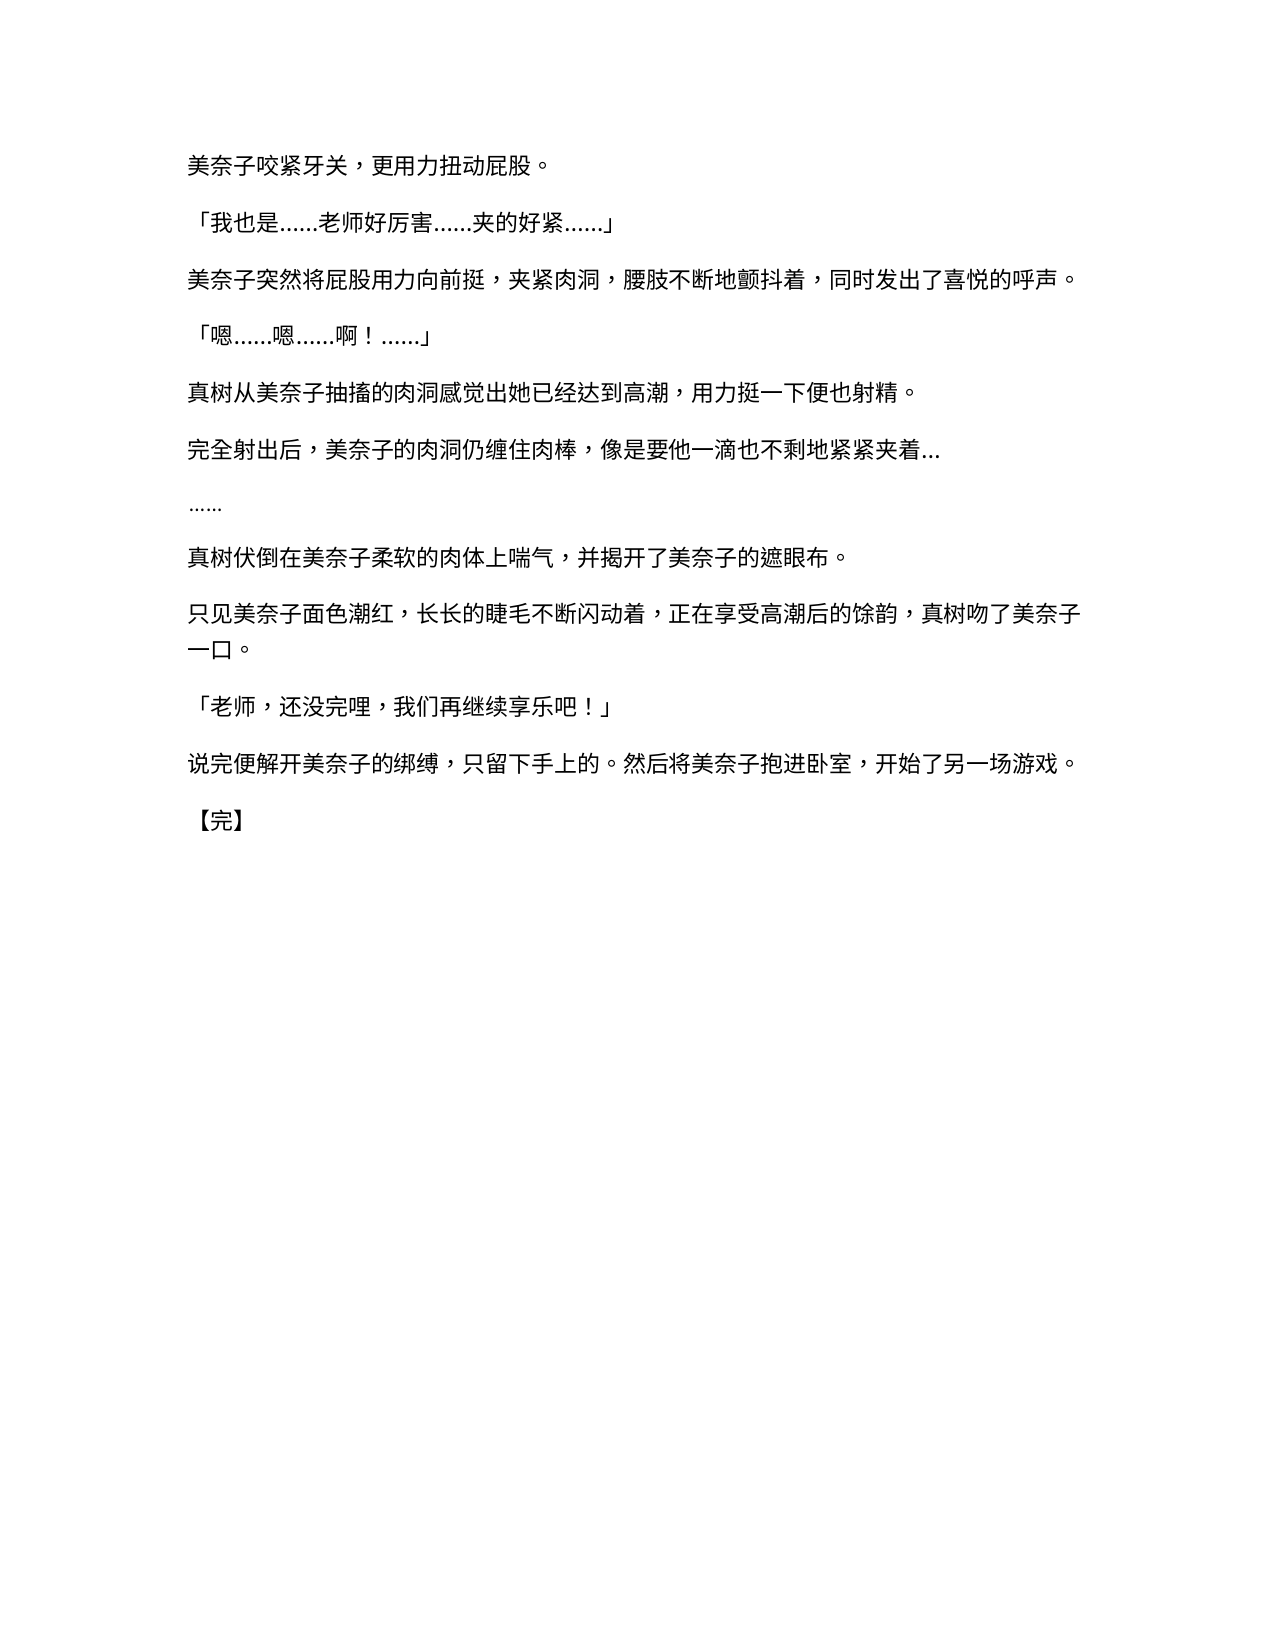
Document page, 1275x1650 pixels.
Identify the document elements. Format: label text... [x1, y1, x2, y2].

text 美奈子突然将屁股用力向前挺，夹紧肉洞，腰肢不断地颤抖着，同时发出了喜悦的呼声。 [187, 263, 1087, 295]
text …… [187, 491, 1087, 517]
text 真树伏倒在美奈子柔软的肉体上喘气，并揭开了美奈子的遮眼布。 [187, 542, 1087, 573]
text 【完】 [187, 805, 1087, 836]
text 「我也是……老师好厉害……夹的好紧……」 [187, 207, 1087, 238]
text 说完便解开美奈子的绑缚，只留下手上的。然后将美奈子抱进卧室，开始了另一场游戏。 [187, 748, 1087, 779]
text 真树从美奈子抽搐的肉洞感觉出她已经达到高潮，用力挺一下便也射精。 [187, 377, 1087, 408]
text 只见美奈子面色潮红，长长的睫毛不断闪动着，正在享受高潮后的馀韵，真树吻了美奈子一口。 [187, 598, 1087, 666]
text 美奈子咬紧牙关，更用力扭动屁股。 [187, 150, 1087, 181]
text 「嗯……嗯……啊！……」 [187, 320, 1087, 352]
text 完全射出后，美奈子的肉洞仍缠住肉棒，像是要他一滴也不剩地紧紧夹着… [187, 434, 1087, 465]
text 「老师，还没完哩，我们再继续享乐吧！」 [187, 691, 1087, 722]
